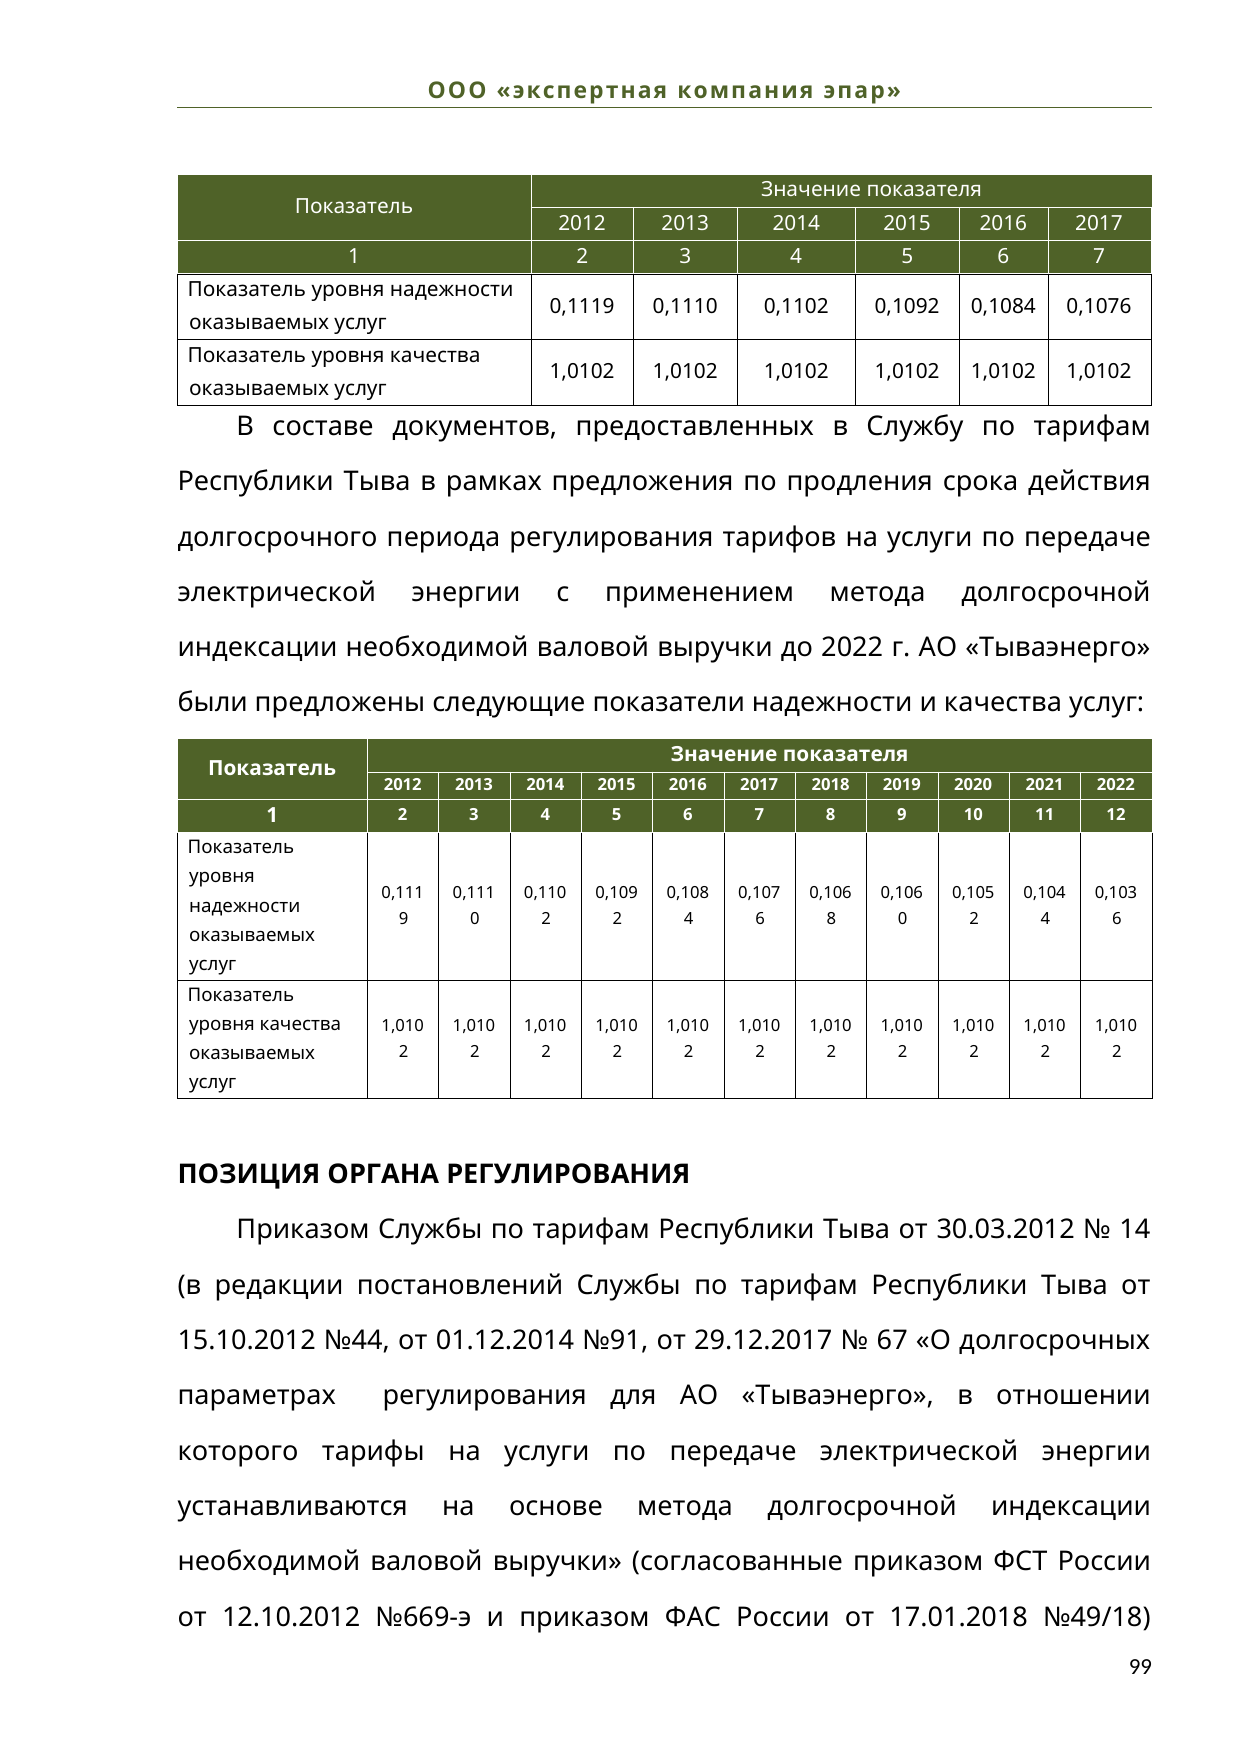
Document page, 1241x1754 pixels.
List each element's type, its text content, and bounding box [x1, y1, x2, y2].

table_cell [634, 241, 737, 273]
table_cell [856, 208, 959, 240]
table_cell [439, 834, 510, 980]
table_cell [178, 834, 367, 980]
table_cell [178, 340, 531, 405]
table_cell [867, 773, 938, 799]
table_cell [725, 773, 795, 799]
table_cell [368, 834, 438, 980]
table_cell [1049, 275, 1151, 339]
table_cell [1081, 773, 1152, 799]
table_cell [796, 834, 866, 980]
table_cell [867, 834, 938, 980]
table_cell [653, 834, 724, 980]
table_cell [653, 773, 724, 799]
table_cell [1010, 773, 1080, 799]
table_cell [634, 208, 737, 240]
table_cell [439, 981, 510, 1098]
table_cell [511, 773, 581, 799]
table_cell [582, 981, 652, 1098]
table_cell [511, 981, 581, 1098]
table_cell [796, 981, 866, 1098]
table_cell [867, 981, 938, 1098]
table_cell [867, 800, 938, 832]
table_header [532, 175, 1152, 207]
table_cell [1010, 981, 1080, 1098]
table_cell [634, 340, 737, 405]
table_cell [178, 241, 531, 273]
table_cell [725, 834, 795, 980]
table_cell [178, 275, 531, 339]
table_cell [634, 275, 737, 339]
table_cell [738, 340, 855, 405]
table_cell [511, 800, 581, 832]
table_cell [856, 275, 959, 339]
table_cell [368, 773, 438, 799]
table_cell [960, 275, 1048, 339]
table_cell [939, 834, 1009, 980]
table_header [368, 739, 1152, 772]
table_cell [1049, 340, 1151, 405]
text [177, 1210, 1152, 1634]
text ПОЗИЦИЯ ОРГАНА РЕГУЛИРОВАНИЯ [177, 1154, 1152, 1191]
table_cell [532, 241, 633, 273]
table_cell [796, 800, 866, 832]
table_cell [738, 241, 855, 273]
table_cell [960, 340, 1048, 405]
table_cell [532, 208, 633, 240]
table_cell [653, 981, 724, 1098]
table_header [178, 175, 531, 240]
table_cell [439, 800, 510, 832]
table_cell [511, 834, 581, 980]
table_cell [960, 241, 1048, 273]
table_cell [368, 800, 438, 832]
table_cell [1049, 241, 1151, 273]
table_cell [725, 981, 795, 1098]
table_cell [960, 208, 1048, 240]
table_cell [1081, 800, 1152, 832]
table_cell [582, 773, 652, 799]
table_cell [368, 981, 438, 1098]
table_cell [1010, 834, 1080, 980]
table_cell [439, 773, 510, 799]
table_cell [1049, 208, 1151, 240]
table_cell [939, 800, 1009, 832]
text В составе документов, предоставленных в Службу по тарифам Республики Тыва в рамках предложения по продления срока действия долгосрочного периода регулирования тарифов на услуги по передаче электрической энергии с применением метода долгосрочной индексации необходимой валовой выручки до 2022 г. АО «Тываэнерго» были предложены следующие показатели надежности и качества услуг: [177, 406, 1152, 720]
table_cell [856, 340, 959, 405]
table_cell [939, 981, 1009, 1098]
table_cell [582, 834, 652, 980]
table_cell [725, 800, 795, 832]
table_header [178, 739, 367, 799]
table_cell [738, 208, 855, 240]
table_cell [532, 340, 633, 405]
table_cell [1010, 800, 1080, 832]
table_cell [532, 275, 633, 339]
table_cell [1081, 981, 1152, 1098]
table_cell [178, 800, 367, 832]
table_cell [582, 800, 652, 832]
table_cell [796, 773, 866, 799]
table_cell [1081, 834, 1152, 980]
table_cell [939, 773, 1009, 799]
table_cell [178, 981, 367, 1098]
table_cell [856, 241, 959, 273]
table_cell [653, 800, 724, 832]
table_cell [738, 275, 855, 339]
